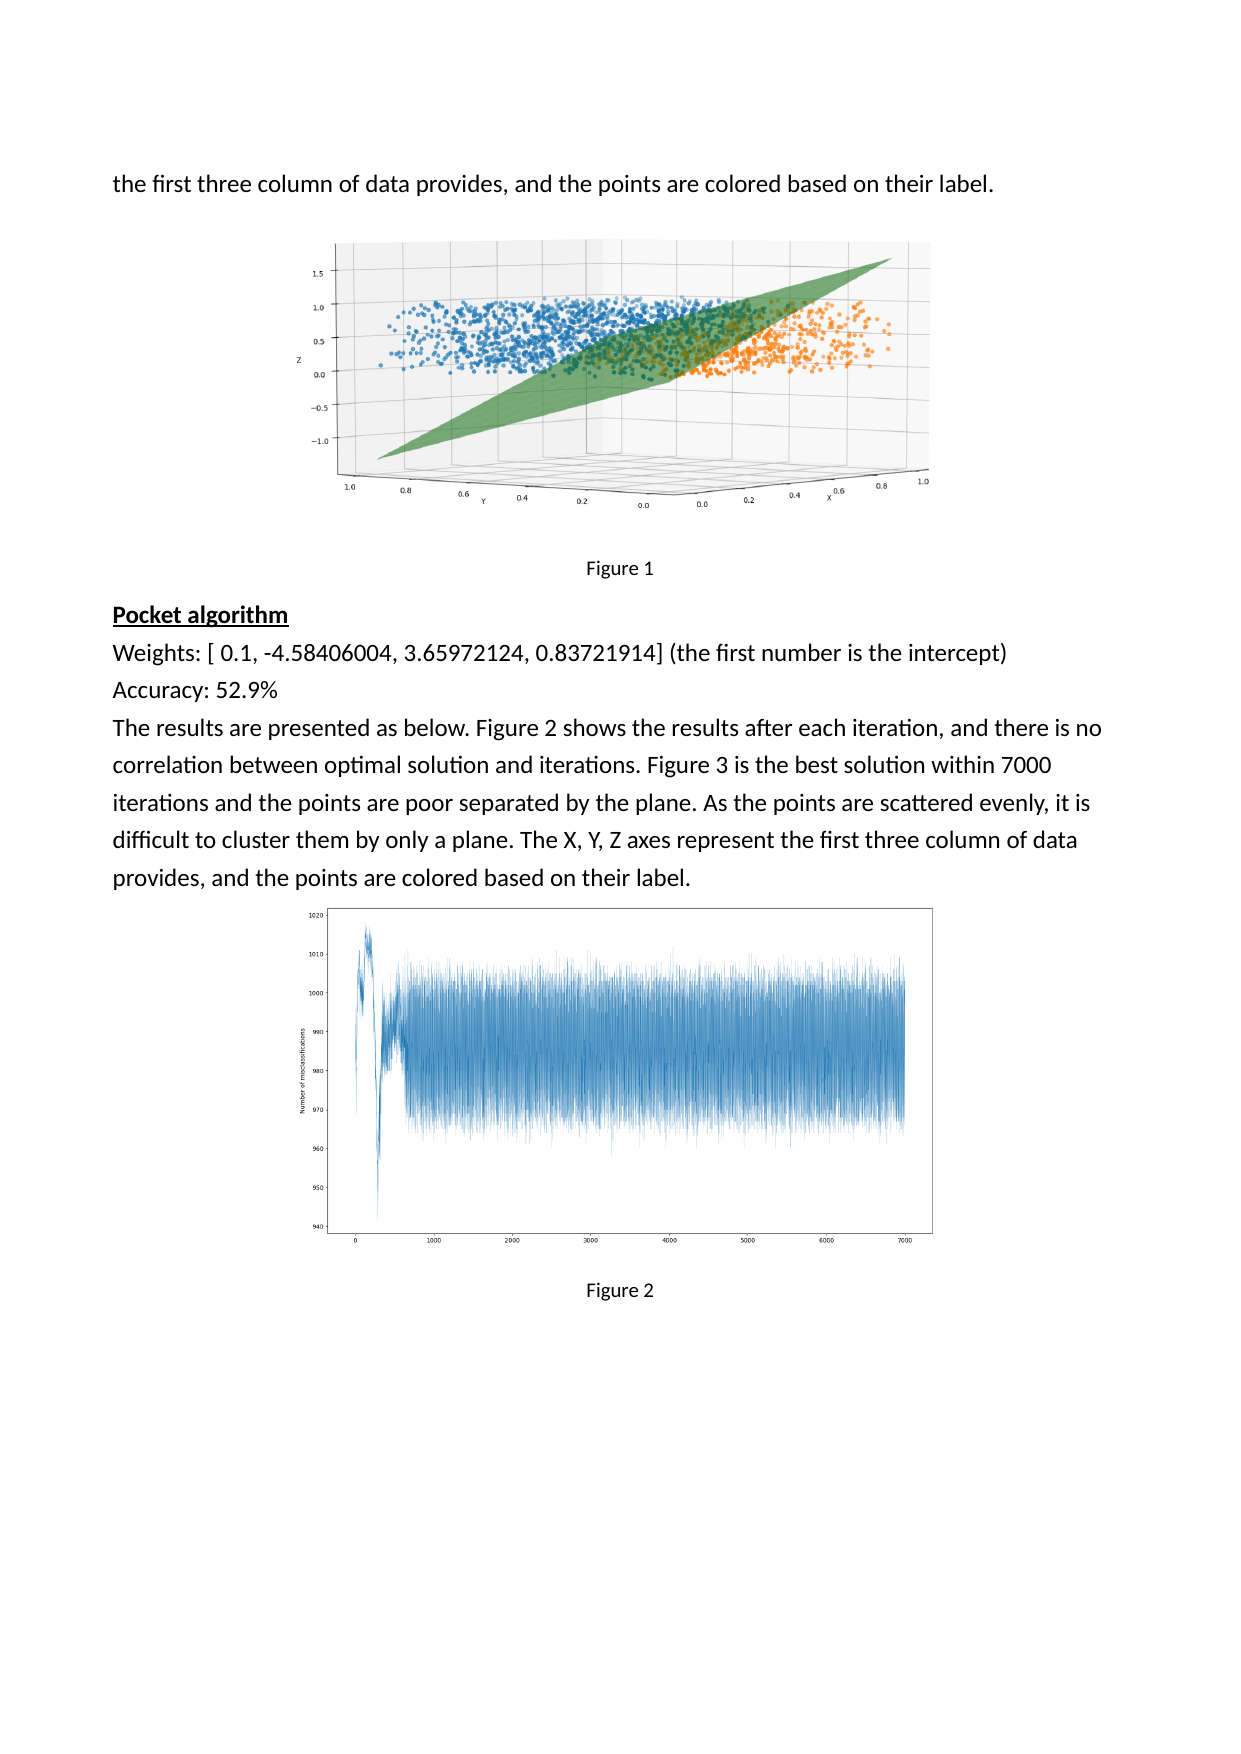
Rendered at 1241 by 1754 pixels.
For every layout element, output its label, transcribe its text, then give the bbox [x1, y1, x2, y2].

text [112, 164, 1128, 202]
text Accuracy: 52.9% [112, 671, 1128, 708]
text Figure 2 [112, 1271, 1128, 1308]
text Pocket algorithm [112, 596, 1128, 633]
text Figure 1 [112, 549, 1128, 586]
picture [290, 211, 950, 541]
text The results are presented as below. Figure 2 shows the results after each iteration, and there is no correlation between optimal solution and iterations. Figure 3 is the best solution within 7000 iterations and the points are poor separated by the plane. As the points are scattered evenly, it is difficult to cluster them by only a plane. The X, Y, Z axes represent the first three column of data provides, and the points are colored based on their label. [112, 708, 1128, 896]
picture [297, 895, 944, 1252]
text Weights: [ 0.1, -4.58406004, 3.65972124, 0.83721914] (the first number is the intercept) [112, 633, 1128, 671]
